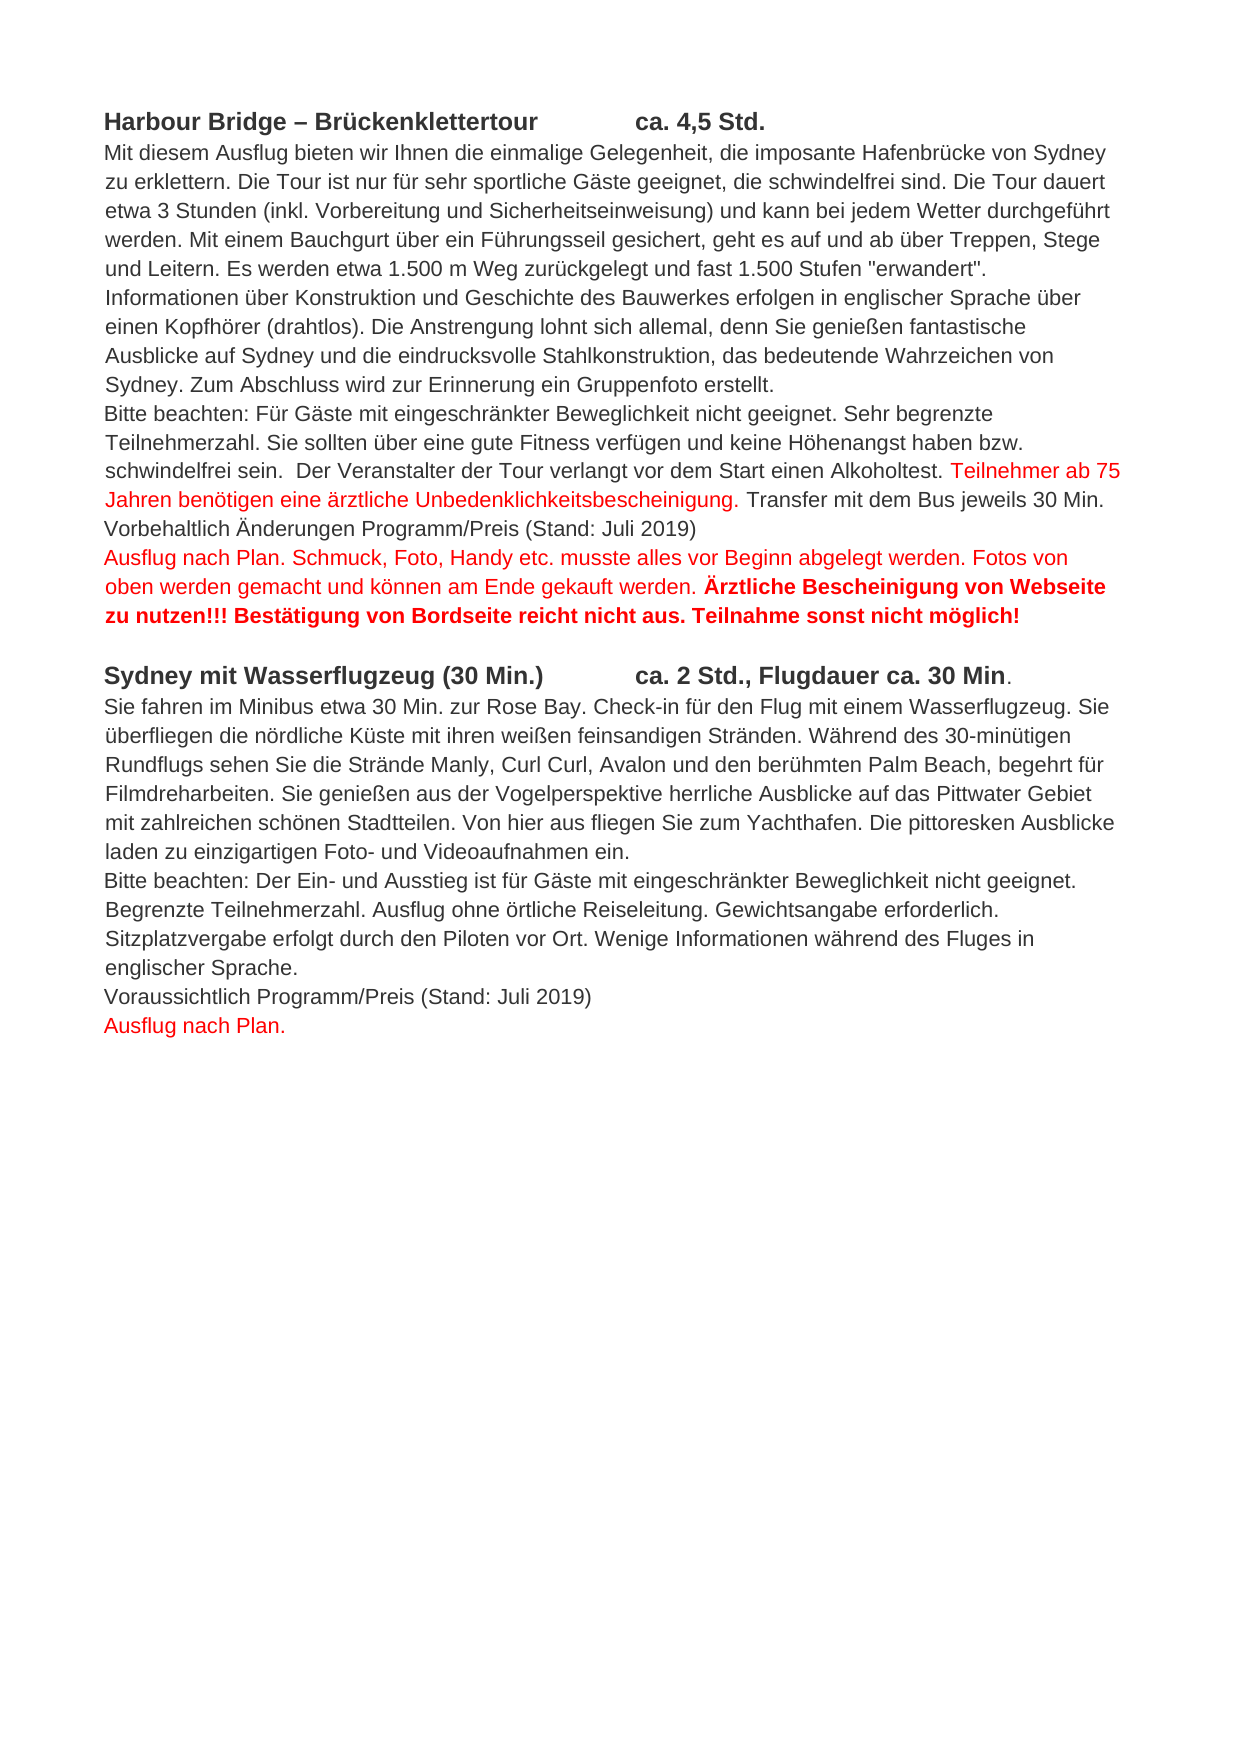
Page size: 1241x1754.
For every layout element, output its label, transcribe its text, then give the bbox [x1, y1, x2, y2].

text Ausflug nach Plan. Schmuck, Foto, Handy etc. musste alles vor Beginn abgelegt werden. Fotos von oben werden gemacht und können am Ende gekauft werden. Ärztliche Bescheinigung von Webseite zu nutzen!!! Bestätigung von Bordseite reicht nicht aus. Teilnahme sonst nicht möglich! [103, 545, 1122, 628]
text Sydney mit Wasserflugzeug (30 Min.) ca. 2 Std., Flugdauer ca. 30 Min. [103, 661, 1122, 690]
text Mit diesem Ausflug bieten wir Ihnen die einmalige Gelegenheit, die imposante Hafenbrücke von Sydney zu erklettern. Die Tour ist nur für sehr sportliche Gäste geeignet, die schwindelfrei sind. Die Tour dauert etwa 3 Stunden (inkl. Vorbereitung und Sicherheitseinweisung) und kann bei jedem Wetter durchgeführt werden. Mit einem Bauchgurt über ein Führungsseil gesichert, geht es auf und ab über Treppen, Stege und Leitern. Es werden etwa 1.500 m Weg zurückgelegt und fast 1.500 Stufen "erwandert". Informationen über Konstruktion und Geschichte des Bauwerkes erfolgen in englischer Sprache über einen Kopfhörer (drahtlos). Die Anstrengung lohnt sich allemal, denn Sie genießen fantastische Ausblicke auf Sydney und die eindrucksvolle Stahlkonstruktion, das bedeutende Wahrzeichen von Sydney. Zum Abschluss wird zur Erinnerung ein Gruppenfoto erstellt. [103, 140, 1122, 397]
text Ausflug nach Plan. [103, 1013, 1122, 1038]
text Sie fahren im Minibus etwa 30 Min. zur Rose Bay. Check-in für den Flug mit einem Wasserflugzeug. Sie überfliegen die nördliche Küste mit ihren weißen feinsandigen Stränden. Während des 30-minütigen Rundflugs sehen Sie die Strände Manly, Curl Curl, Avalon und den berühmten Palm Beach, begehrt für Filmdreharbeiten. Sie genießen aus der Vogelperspektive herrliche Ausblicke auf das Pittwater Gebiet mit zahlreichen schönen Stadtteilen. Von hier aus fliegen Sie zum Yachthafen. Die pittoresken Ausblicke laden zu einzigartigen Foto- und Videoaufnahmen ein. [103, 694, 1122, 864]
text Harbour Bridge – Brückenklettertour ca. 4,5 Std. [103, 107, 1122, 136]
text Voraussichtlich Programm/Preis (Stand: Juli 2019) [103, 984, 1122, 1009]
text Vorbehaltlich Änderungen Programm/Preis (Stand: Juli 2019) [103, 516, 1122, 542]
text Bitte beachten: Für Gäste mit eingeschränkter Beweglichkeit nicht geeignet. Sehr begrenzte Teilnehmerzahl. Sie sollten über eine gute Fitness verfügen und keine Höhenangst haben bzw. schwindelfrei sein. Der Veranstalter der Tour verlangt vor dem Start einen Alkoholtest. Teilnehmer ab 75 Jahren benötigen eine ärztliche Unbedenklichkeitsbescheinigung. Transfer mit dem Bus jeweils 30 Min. [103, 401, 1122, 513]
text Bitte beachten: Der Ein- und Ausstieg ist für Gäste mit eingeschränkter Beweglichkeit nicht geeignet. Begrenzte Teilnehmerzahl. Ausflug ohne örtliche Reiseleitung. Gewichtsangabe erforderlich. Sitzplatzvergabe erfolgt durch den Piloten vor Ort. Wenige Informationen während des Fluges in englischer Sprache. [103, 868, 1122, 980]
